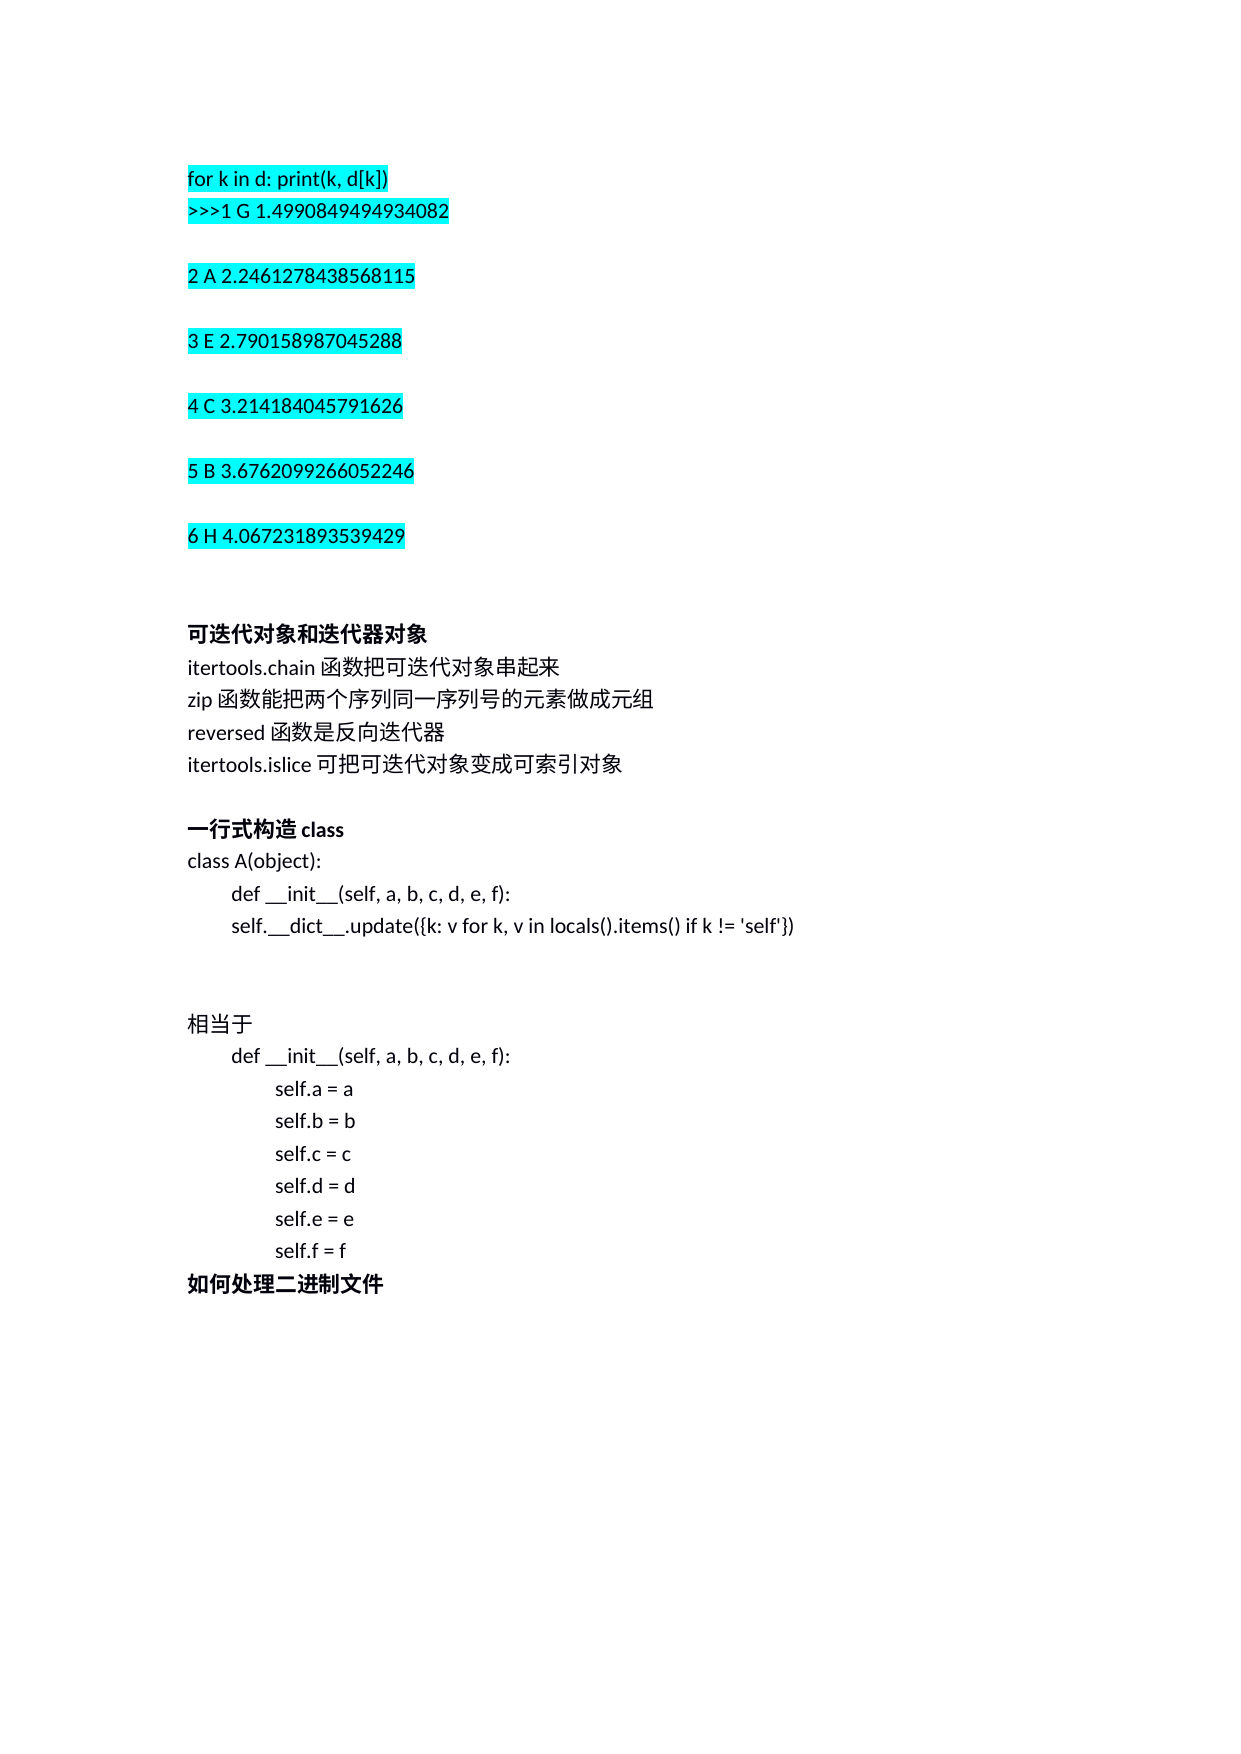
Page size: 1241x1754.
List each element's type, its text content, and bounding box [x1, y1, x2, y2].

text >>>1 G 1.4990849494934082 [187, 194, 1053, 227]
text 6 H 4.067231893539429 [187, 519, 1053, 552]
text self.b = b [187, 1104, 1053, 1137]
text def __init__(self, a, b, c, d, e, f): [187, 1039, 1053, 1072]
subtitle 一行式构造class [187, 812, 1053, 844]
text self.d = d [187, 1169, 1053, 1202]
text self.__dict__.update({k: v for k, v in locals().items() if k != 'self'}) [187, 909, 1053, 942]
text 4 C 3.214184045791626 [187, 389, 1053, 422]
text 相当于 [187, 1007, 1053, 1039]
subtitle 可迭代对象和迭代器对象 [187, 617, 1053, 649]
text self.a = a [187, 1072, 1053, 1104]
text for k in d: print(k, d[k]) [187, 162, 1053, 194]
text 5 B 3.6762099266052246 [187, 454, 1053, 487]
text self.c = c [187, 1137, 1053, 1169]
subtitle 如何处理二进制文件 [187, 1267, 1053, 1299]
text itertools.islice 可把可迭代对象变成可索引对象 [187, 747, 1053, 779]
text 3 E 2.790158987045288 [187, 324, 1053, 357]
text self.e = e [187, 1202, 1053, 1234]
text itertools.chain函数把可迭代对象串起来 [187, 649, 1053, 682]
text class A(object): [187, 844, 1053, 877]
text 2 A 2.2461278438568115 [187, 259, 1053, 292]
text reversed函数是反向迭代器 [187, 714, 1053, 747]
text self.f = f [187, 1234, 1053, 1267]
text zip函数能把两个序列同一序列号的元素做成元组 [187, 682, 1053, 714]
text def __init__(self, a, b, c, d, e, f): [187, 877, 1053, 909]
